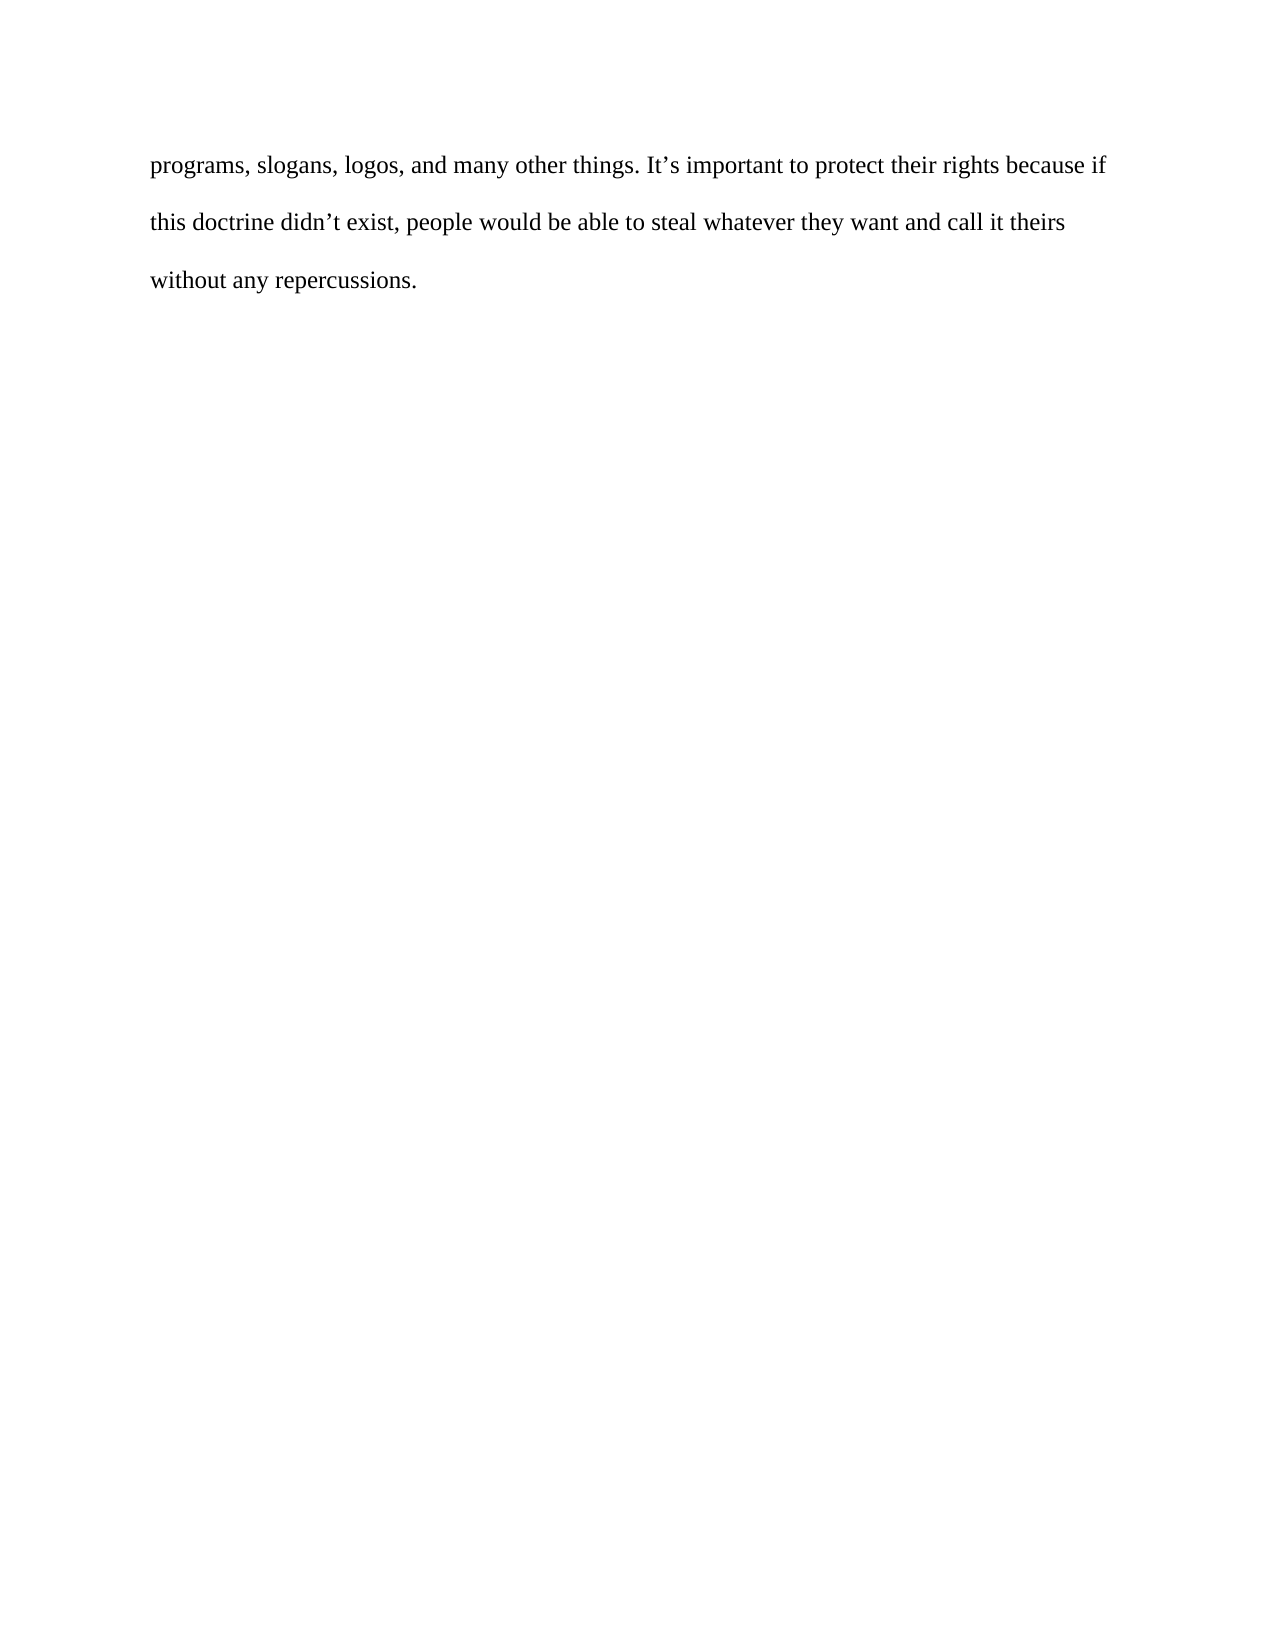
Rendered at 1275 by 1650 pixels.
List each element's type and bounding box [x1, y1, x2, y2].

text [150, 150, 1125, 294]
